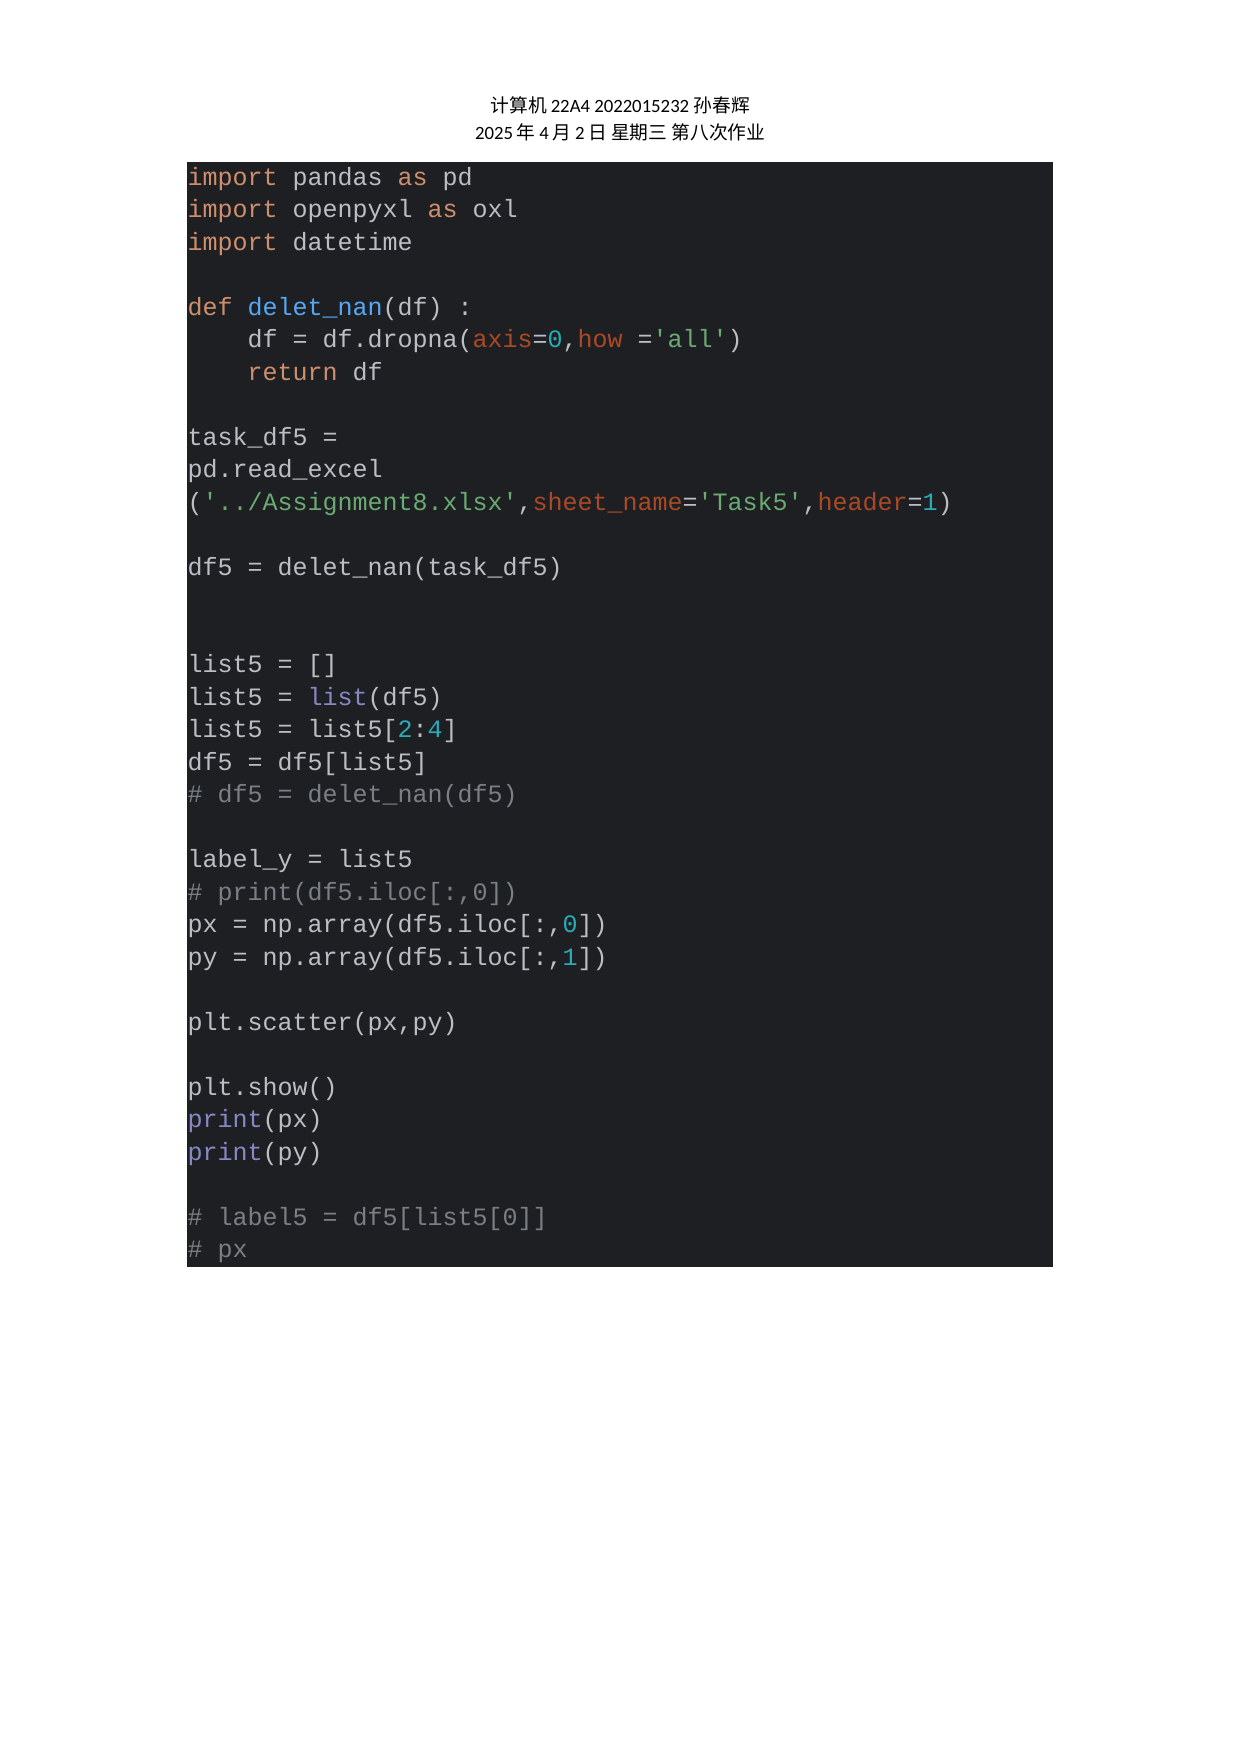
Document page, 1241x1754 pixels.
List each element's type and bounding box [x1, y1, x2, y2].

text [187, 162, 1053, 1267]
